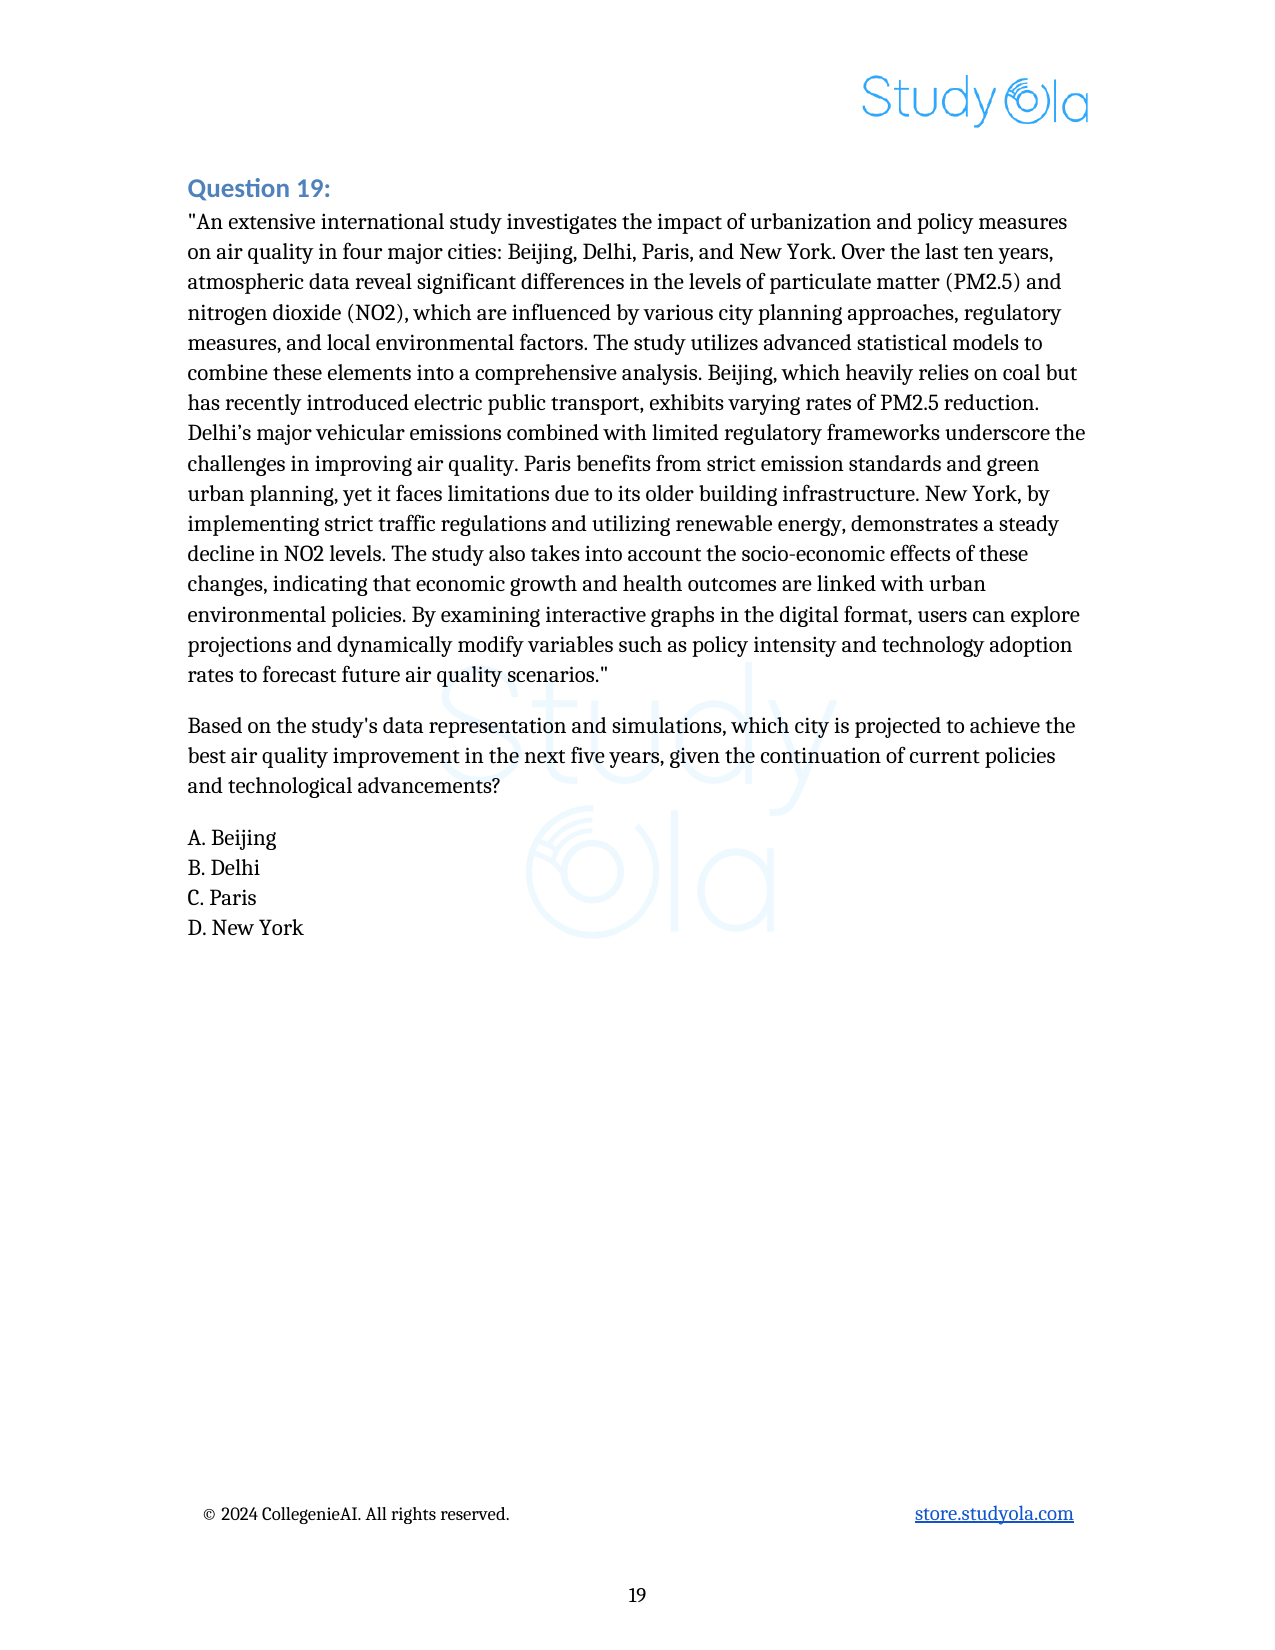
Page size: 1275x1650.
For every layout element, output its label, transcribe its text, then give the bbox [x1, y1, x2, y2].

picture [187, 163, 1088, 1437]
text "An extensive international study investigates the impact of urbanization and policy measures on air quality in four major cities: Beijing, Delhi, Paris, and New York. Over the last ten years, atmospheric data reveal significant differences in the levels of particulate matter (PM2.5) and nitrogen dioxide (NO2), which are influenced by various city planning approaches, regulatory measures, and local environmental factors. The study utilizes advanced statistical models to combine these elements into a comprehensive analysis. Beijing, which heavily relies on coal but has recently introduced electric public transport, exhibits varying rates of PM2.5 reduction. Delhi’s major vehicular emissions combined with limited regulatory frameworks underscore the challenges in improving air quality. Paris benefits from strict emission standards and green urban planning, yet it faces limitations due to its older building infrastructure. New York, by implementing strict traffic regulations and utilizing renewable energy, demonstrates a steady decline in NO2 levels. The study also takes into account the socio-economic effects of these changes, indicating that economic growth and health outcomes are linked with urban environmental policies. By examining interactive graphs in the digital format, users can explore projections and dynamically modify variables such as policy intensity and technology adoption rates to forecast future air quality scenarios." [187, 209, 1087, 688]
picture [862, 75, 1088, 128]
text A. Beijing B. Delhi C. Paris D. New York [187, 824, 1087, 941]
text Based on the study's data representation and simulations, which city is projected to achieve the best air quality improvement in the next five years, given the continuation of current policies and technological advancements? [187, 713, 1087, 800]
subtitle Question 19: [187, 171, 1087, 204]
